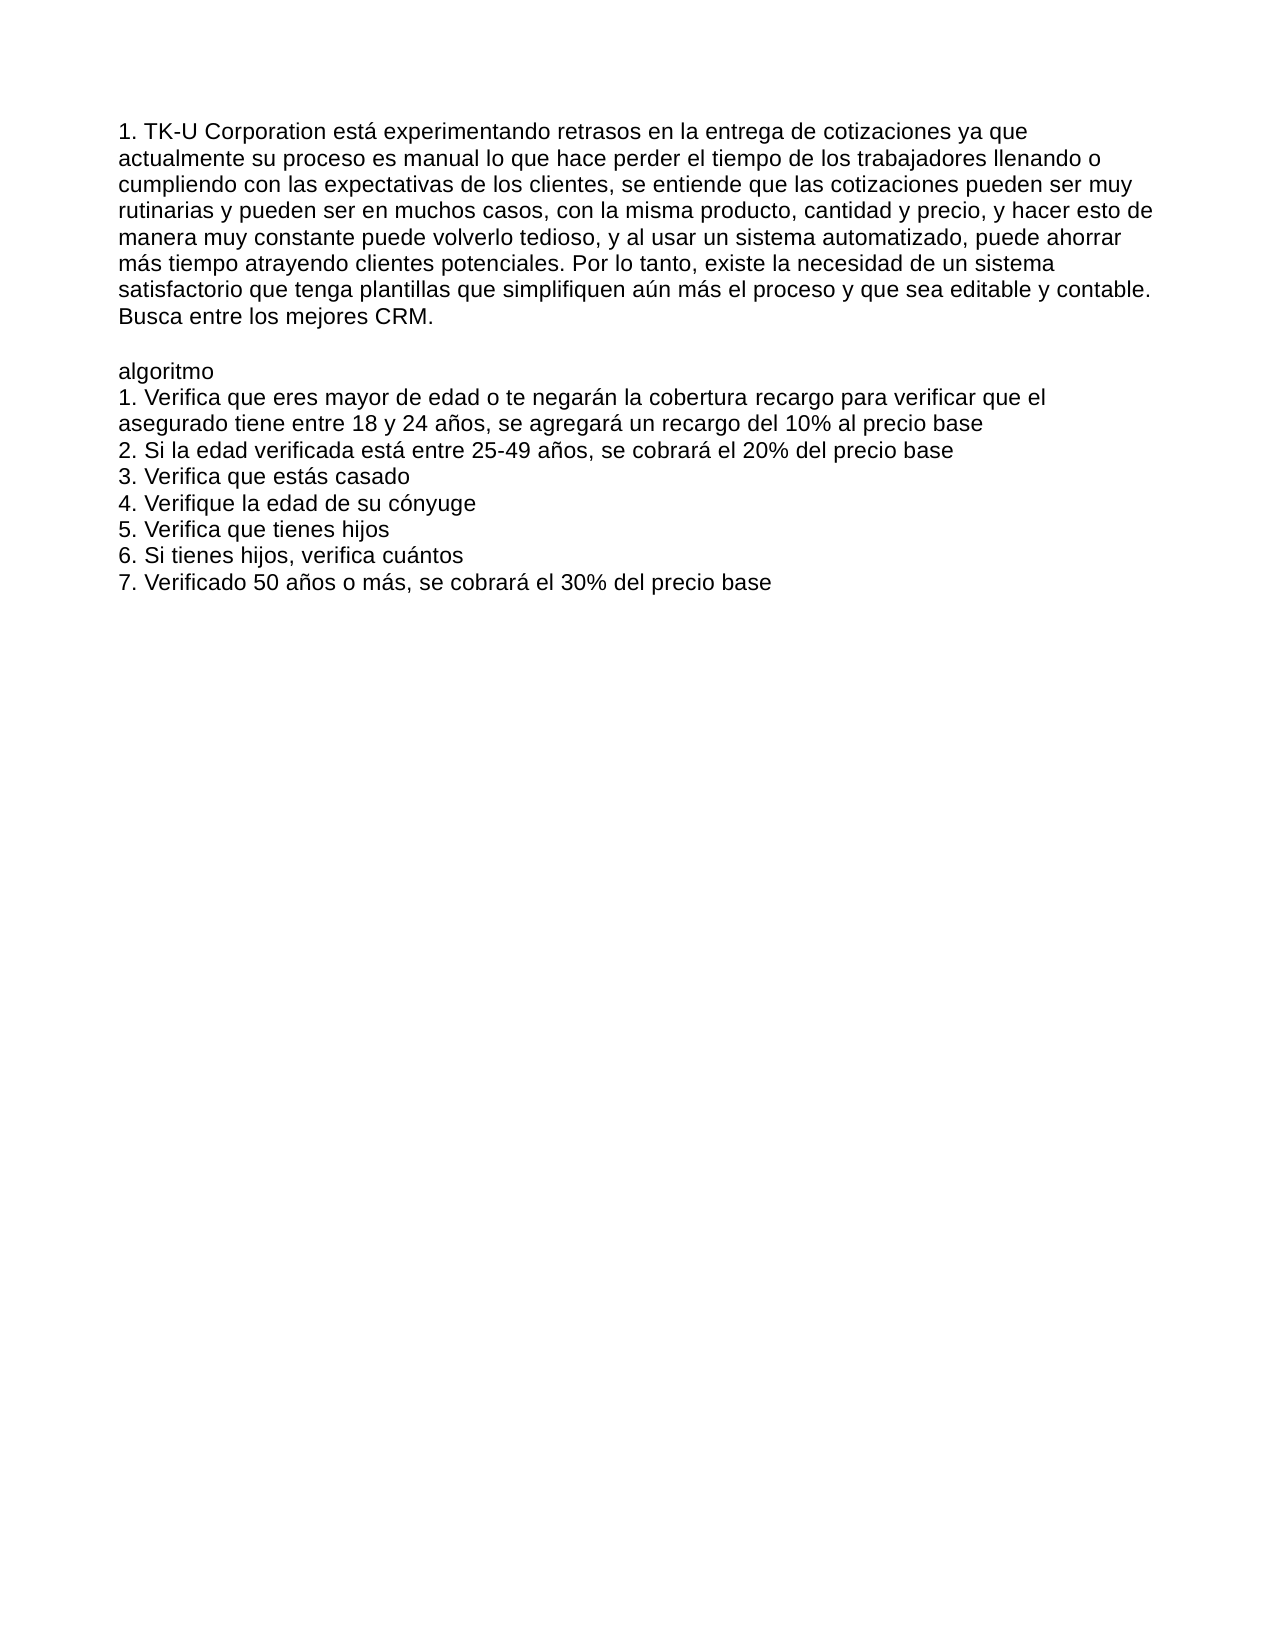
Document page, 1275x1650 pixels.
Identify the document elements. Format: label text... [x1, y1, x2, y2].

text 1. Verifica que eres mayor de edad o te negarán la cobertura recargo para verificar que el asegurado tiene entre 18 y 24 años, se agregará un recargo del 10% al precio base [118, 384, 1157, 437]
text 7. Verificado 50 años o más, se cobrará el 30% del precio base [118, 568, 1157, 595]
text 6. Si tienes hijos, verifica cuántos [118, 542, 1157, 568]
text 2. Si la edad verificada está entre 25-49 años, se cobrará el 20% del precio base [118, 437, 1157, 463]
text 4. Verifique la edad de su cónyuge [118, 489, 1157, 516]
text 1. TK-U Corporation está experimentando retrasos en la entrega de cotizaciones ya que actualmente su proceso es manual lo que hace perder el tiempo de los trabajadores llenando o cumpliendo con las expectativas de los clientes, se entiende que las cotizaciones pueden ser muy rutinarias y pueden ser en muchos casos, con la misma producto, cantidad y precio, y hacer esto de manera muy constante puede volverlo tedioso, y al usar un sistema automatizado, puede ahorrar más tiempo atrayendo clientes potenciales. Por lo tanto, existe la necesidad de un sistema satisfactorio que tenga plantillas que simplifiquen aún más el proceso y que sea editable y contable. Busca entre los mejores CRM. [118, 118, 1157, 329]
text 3. Verifica que estás casado [118, 463, 1157, 489]
text algoritmo [118, 358, 1157, 384]
text 5. Verifica que tienes hijos [118, 516, 1157, 542]
